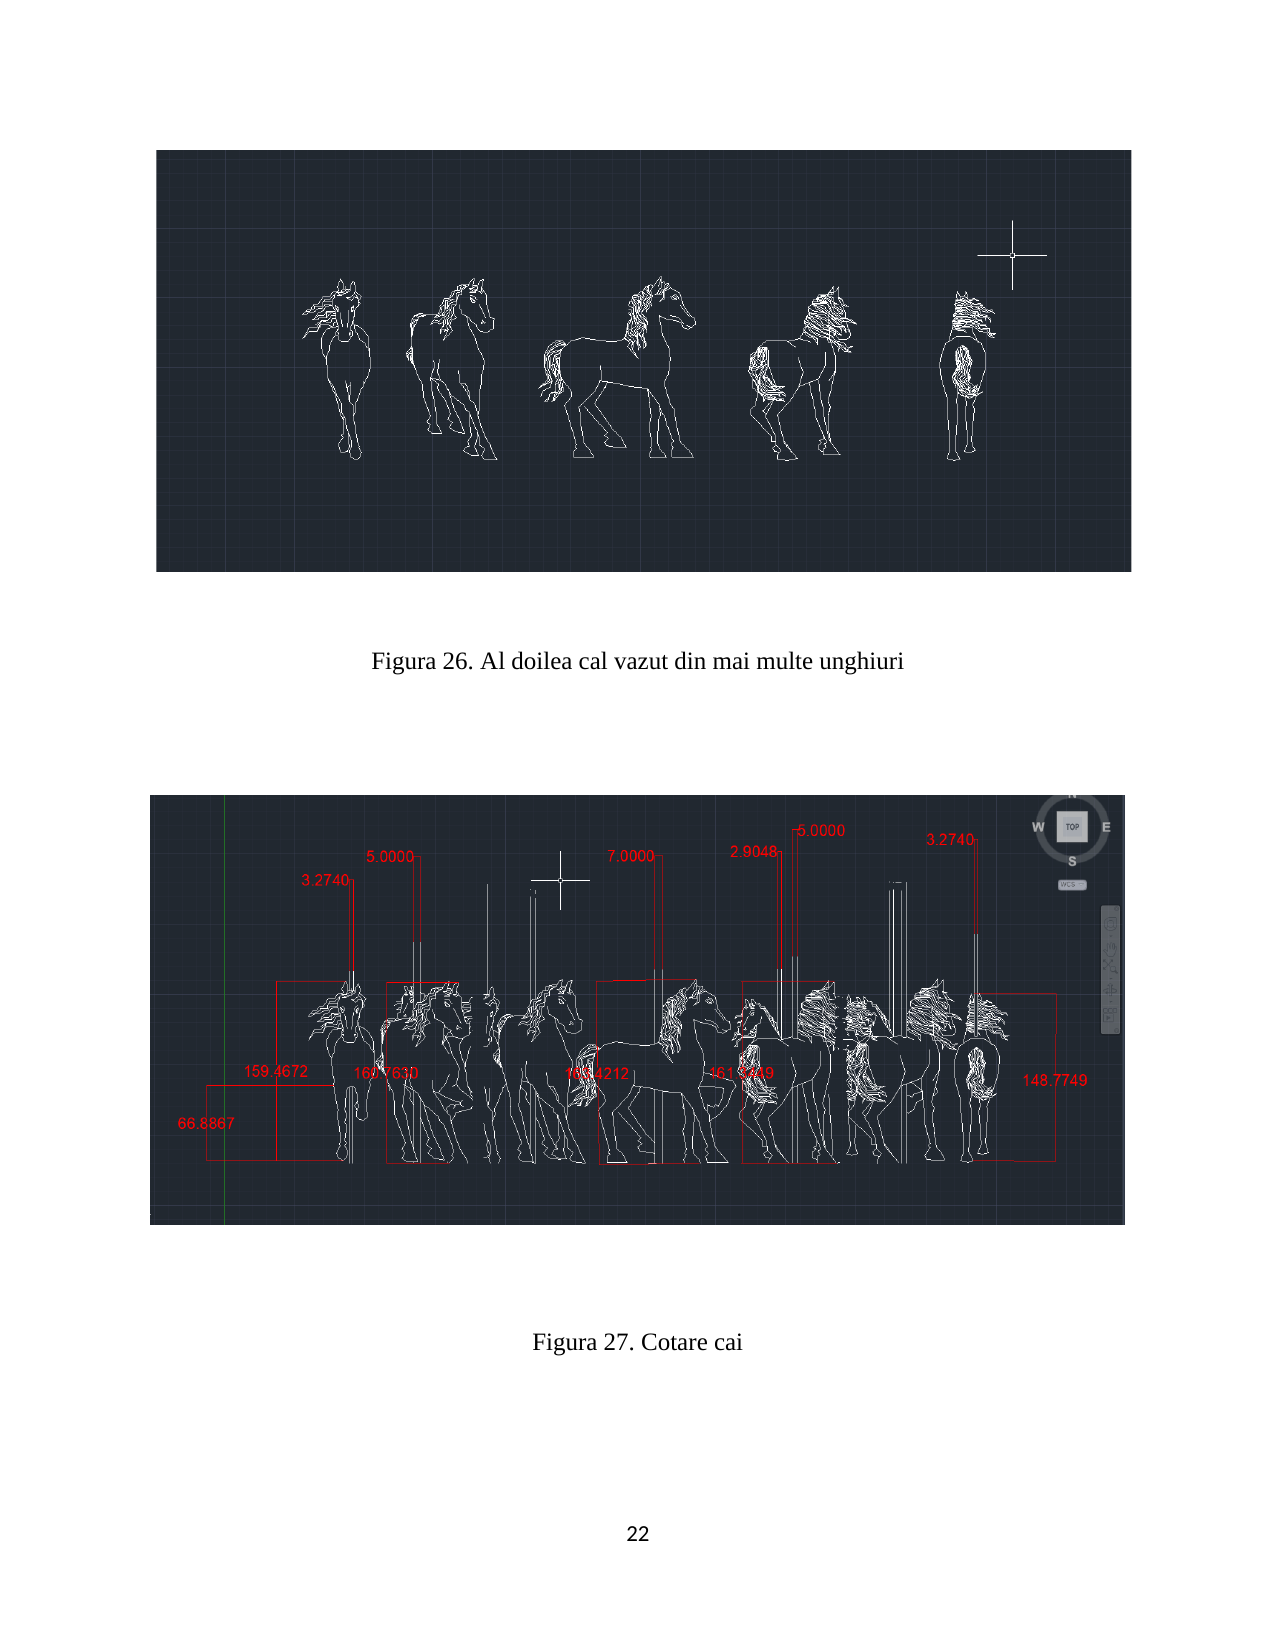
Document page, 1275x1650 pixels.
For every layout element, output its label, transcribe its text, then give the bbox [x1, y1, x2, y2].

text Figura 27. Cotare cai [150, 1327, 1125, 1356]
text Figura 26. Al doilea cal vazut din mai multe unghiuri [150, 646, 1125, 674]
picture [150, 795, 1125, 1225]
picture [156, 150, 1132, 572]
